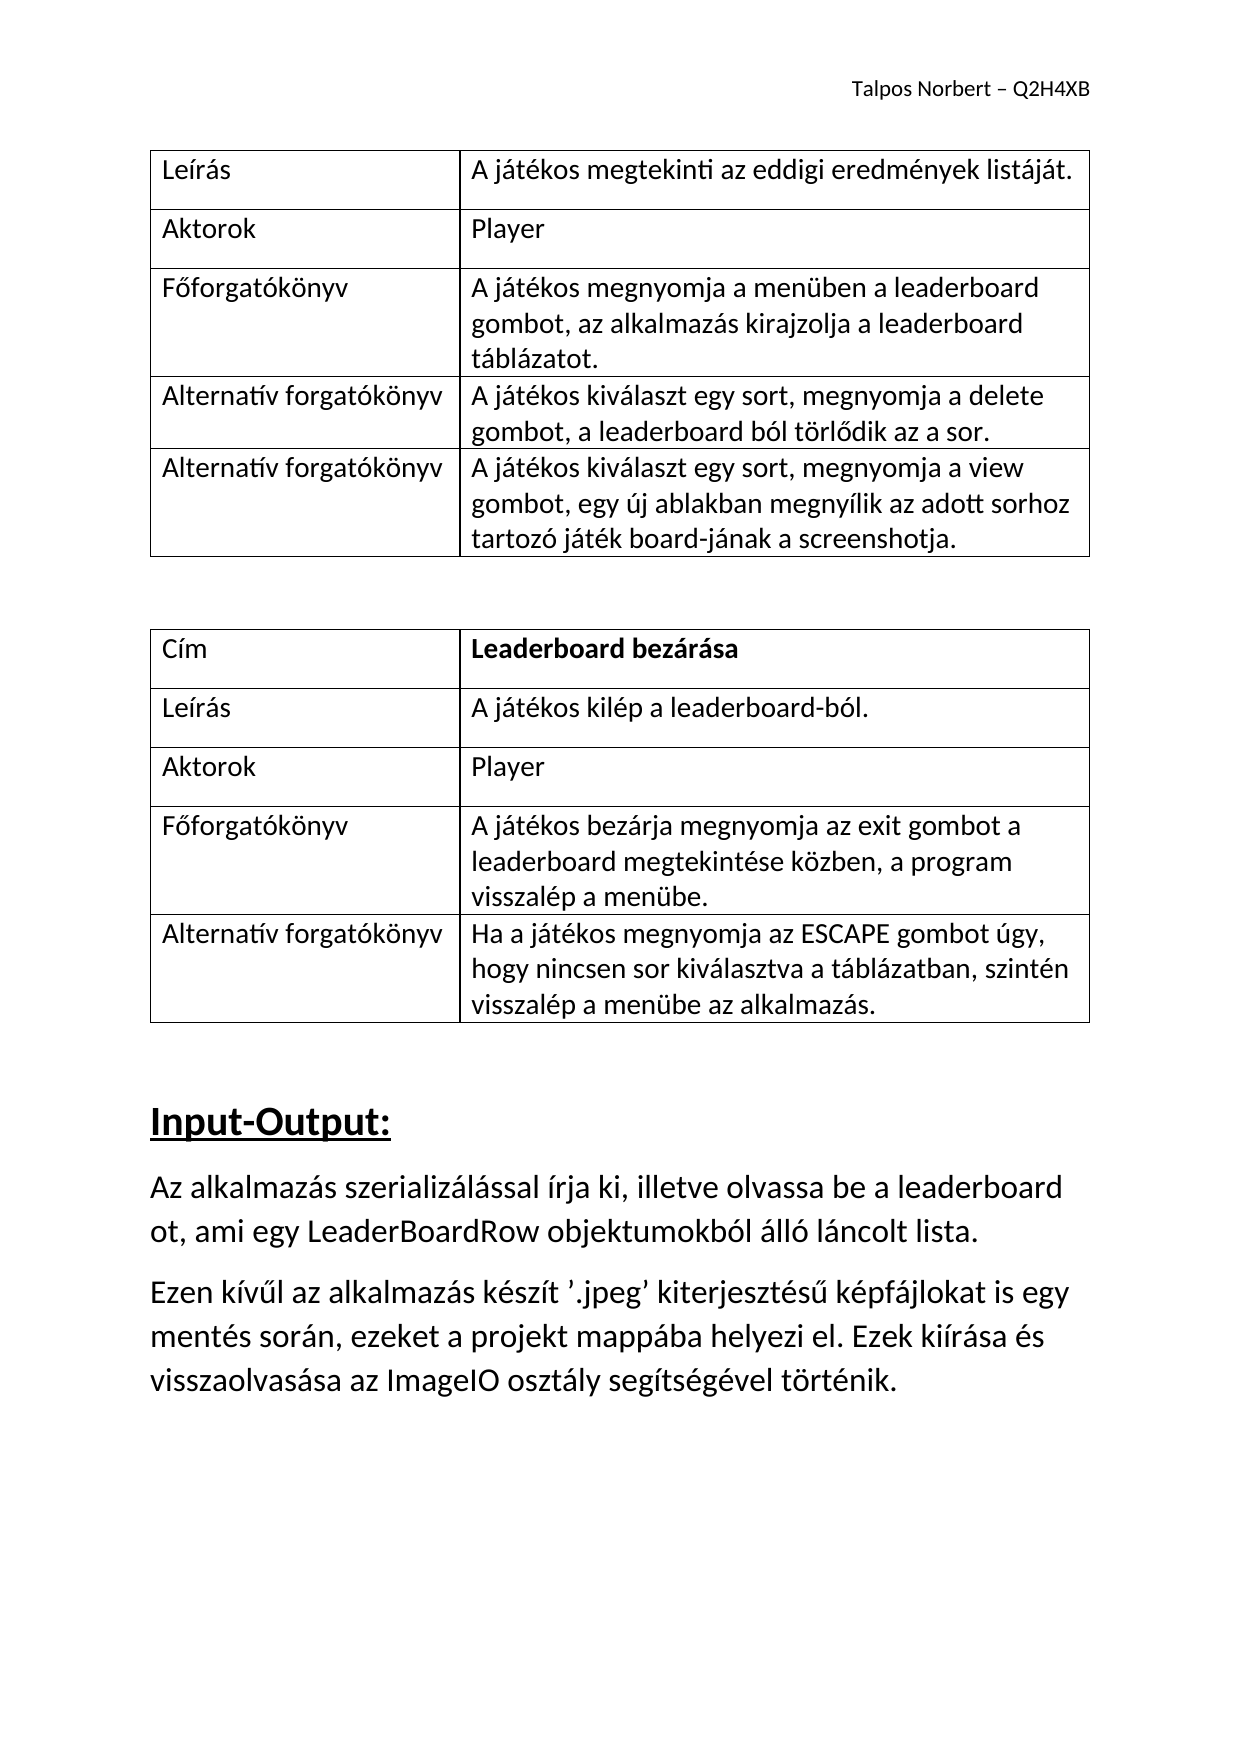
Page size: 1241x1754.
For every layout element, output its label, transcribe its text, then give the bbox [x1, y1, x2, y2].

table_cell A játékos kiválaszt egy sort, megnyomja a view gombot, egy új ablakban megnyílik az adott sorhoz tartozó játék board-jának a screenshotja. [461, 449, 1089, 556]
table_cell A játékos bezárja megnyomja az exit gombot a leaderboard megtekintése közben, a program visszalép a menübe. [461, 807, 1089, 914]
table_cell Player [461, 210, 1089, 268]
table_header Cím [151, 630, 459, 688]
table_cell A játékos kilép a leaderboard-ból. [461, 689, 1089, 747]
table_cell Leírás [151, 689, 459, 747]
table_cell Player [461, 748, 1089, 806]
table_cell Alternatív forgatókönyv [151, 449, 459, 556]
table_cell A játékos megnyomja a menüben a leaderboard gombot, az alkalmazás kirajzolja a leaderboard táblázatot. [461, 269, 1089, 376]
table_cell A játékos megtekinti az eddigi eredmények listáját. [461, 151, 1089, 209]
table_cell Alternatív forgatókönyv [151, 915, 459, 1022]
table_cell Aktorok [151, 748, 459, 806]
table_cell Főforgatókönyv [151, 807, 459, 914]
text Az alkalmazás szerializálással írja ki, illetve olvassa be a leaderboard ot, ami egy LeaderBoardRow objektumokból álló láncolt lista. [150, 1166, 1090, 1251]
table_header Leaderboard bezárása [461, 630, 1089, 688]
table_cell Ha a játékos megnyomja az ESCAPE gombot úgy, hogy nincsen sor kiválasztva a táblázatban, szintén visszalép a menübe az alkalmazás. [461, 915, 1089, 1022]
table_cell Főforgatókönyv [151, 269, 459, 376]
table_cell Alternatív forgatókönyv [151, 377, 459, 448]
table_cell Aktorok [151, 210, 459, 268]
table_cell A játékos kiválaszt egy sort, megnyomja a delete gombot, a leaderboard ból törlődik az a sor. [461, 377, 1089, 448]
text Ezen kívűl az alkalmazás készít ’.jpeg’ kiterjesztésű képfájlokat is egy mentés során, ezeket a projekt mappába helyezi el. Ezek kiírása és visszaolvasása az ImageIO osztály segítségével történik. [150, 1271, 1090, 1399]
text Input-Output: [150, 1094, 1090, 1145]
table_cell Leírás [151, 151, 459, 209]
